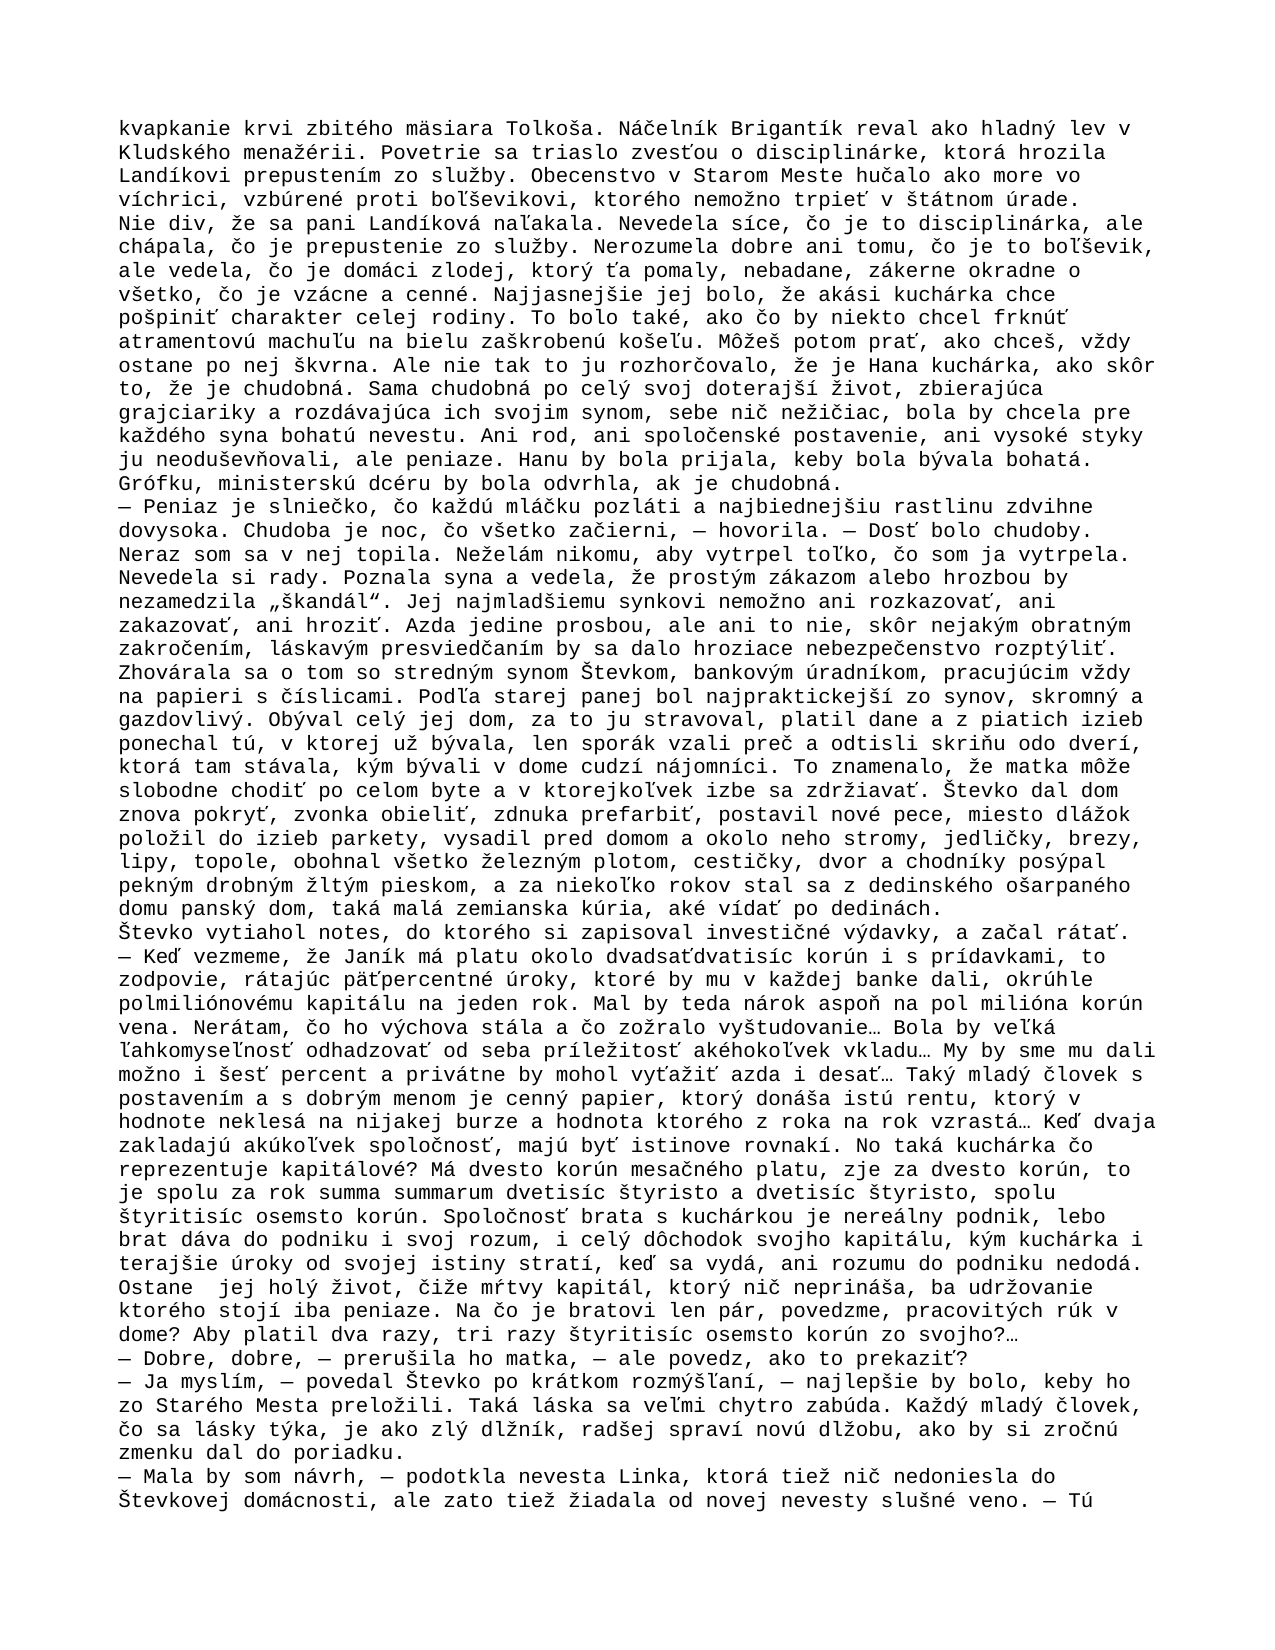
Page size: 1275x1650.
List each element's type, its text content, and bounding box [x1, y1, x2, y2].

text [118, 118, 1157, 213]
text — Ja myslím, — povedal Števko po krátkom rozmýšľaní, — najlepšie by bolo, keby ho zo Starého Mesta preložili. Taká láska sa veľmi chytro zabúda. Každý mladý človek, čo sa lásky týka, je ako zlý dlžník, radšej spraví novú dlžobu, ako by si zročnú zmenku dal do poriadku. [118, 1371, 1157, 1466]
text — Dobre, dobre, — prerušila ho matka, — ale povedz, ako to prekaziť? [118, 1348, 1157, 1371]
text Zhovárala sa o tom so stredným synom Števkom, bankovým úradníkom, pracujúcim vždy na papieri s číslicami. Podľa starej panej bol najpraktickejší zo synov, skromný a gazdovlivý. Obýval celý jej dom, za to ju stravoval, platil dane a z piatich izieb ponechal tú, v ktorej už bývala, len sporák vzali preč a odtisli skriňu odo dverí, ktorá tam stávala, kým bývali v dome cudzí nájomníci. To znamenalo, že matka môže slobodne chodiť po celom byte a v ktorejkoľvek izbe sa zdržiavať. Števko dal dom znova pokryť, zvonka obieliť, zdnuka prefarbiť, postavil nové pece, miesto dlážok položil do izieb parkety, vysadil pred domom a okolo neho stromy, jedličky, brezy, lipy, topole, obohnal všetko železným plotom, cestičky, dvor a chodníky posýpal pekným drobným žltým pieskom, a za niekoľko rokov stal sa z dedinského ošarpaného domu panský dom, taká malá zemianska kúria, aké vídať po dedinách. [118, 662, 1157, 922]
text Nevedela si rady. Poznala syna a vedela, že prostým zákazom alebo hrozbou by nezamedzila „škandál“. Jej najmladšiemu synkovi nemožno ani rozkazovať, ani zakazovať, ani hroziť. Azda jedine prosbou, ale ani to nie, skôr nejakým obratným zakročením, láskavým presviedčaním by sa dalo hroziace nebezpečenstvo rozptýliť. [118, 567, 1157, 662]
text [118, 1466, 1157, 1513]
text Nie div, že sa pani Landíková naľakala. Nevedela síce, čo je to disciplinárka, ale chápala, čo je prepustenie zo služby. Nerozumela dobre ani tomu, čo je to boľševik, ale vedela, čo je domáci zlodej, ktorý ťa pomaly, nebadane, zákerne okradne o všetko, čo je vzácne a cenné. Najjasnejšie jej bolo, že akási kuchárka chce pošpiniť charakter celej rodiny. To bolo také, ako čo by niekto chcel frknúť atramentovú machuľu na bielu zaškrobenú košeľu. Môžeš potom prať, ako chceš, vždy ostane po nej škvrna. Ale nie tak to ju rozhorčovalo, že je Hana kuchárka, ako skôr to, že je chudobná. Sama chudobná po celý svoj doterajší život, zbierajúca grajciariky a rozdávajúca ich svojim synom, sebe nič nežičiac, bola by chcela pre každého syna bohatú nevestu. Ani rod, ani spoločenské postavenie, ani vysoké styky ju neoduševňovali, ale peniaze. Hanu by bola prijala, keby bola bývala bohatá. Grófku, ministerskú dcéru by bola odvrhla, ak je chudobná. [118, 213, 1157, 496]
text — Keď vezmeme, že Janík má platu okolo dvadsaťdvatisíc korún i s prídavkami, to zodpovie, rátajúc päťpercentné úroky, ktoré by mu v každej banke dali, okrúhle polmiliónovému kapitálu na jeden rok. Mal by teda nárok aspoň na pol milióna korún vena. Nerátam, čo ho výchova stála a čo zožralo vyštudovanie… Bola by veľká ľahkomyseľnosť odhadzovať od seba príležitosť akéhokoľvek vkladu… My by sme mu dali možno i šesť percent a privátne by mohol vyťažiť azda i desať… Taký mladý človek s postavením a s dobrým menom je cenný papier, ktorý donáša istú rentu, ktorý v hodnote neklesá na nijakej burze a hodnota ktorého z roka na rok vzrastá… Keď dvaja zakladajú akúkoľvek spoločnosť, majú byť istinove rovnakí. No taká kuchárka čo reprezentuje kapitálové? Má dvesto korún mesačného platu, zje za dvesto korún, to je spolu za rok summa summarum dvetisíc štyristo a dvetisíc štyristo, spolu štyritisíc osemsto korún. Spoločnosť brata s kuchárkou je nereálny podnik, lebo brat dáva do podniku i svoj rozum, i celý dôchodok svojho kapitálu, kým kuchárka i terajšie úroky od svojej istiny stratí, keď sa vydá, ani rozumu do podniku nedodá. Ostane jej holý život, čiže mŕtvy kapitál, ktorý nič neprináša, ba udržovanie ktorého stojí iba peniaze. Na čo je bratovi len pár, povedzme, pracovitých rúk v dome? Aby platil dva razy, tri razy štyritisíc osemsto korún zo svojho?… [118, 946, 1157, 1348]
text — Peniaz je slniečko, čo každú mláčku pozláti a najbiednejšiu rastlinu zdvihne dovysoka. Chudoba je noc, čo všetko začierni, — hovorila. — Dosť bolo chudoby. Neraz som sa v nej topila. Neželám nikomu, aby vytrpel toľko, čo som ja vytrpela. [118, 496, 1157, 567]
text Števko vytiahol notes, do ktorého si zapisoval investičné výdavky, a začal rátať. [118, 922, 1157, 946]
